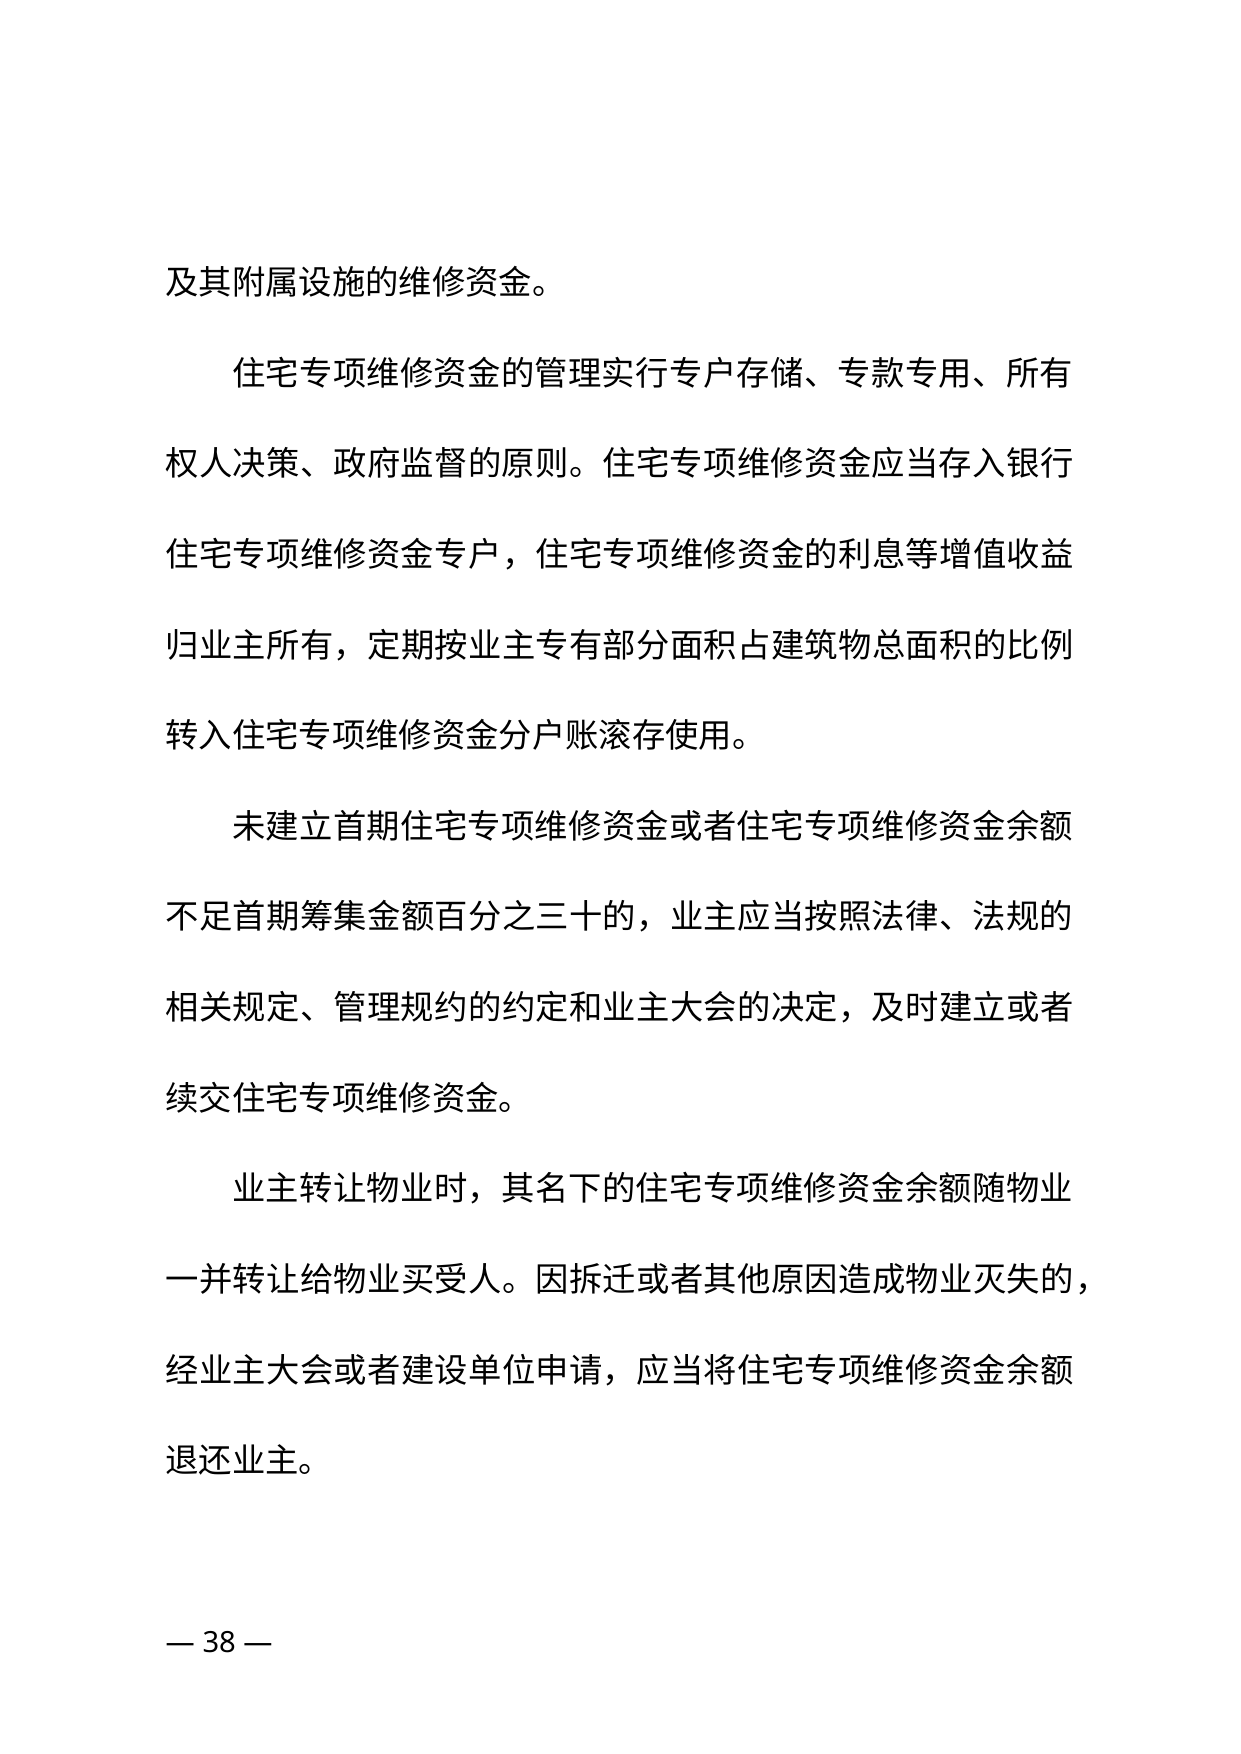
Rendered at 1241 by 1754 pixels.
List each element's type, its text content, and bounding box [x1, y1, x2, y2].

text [165, 235, 1075, 325]
text 住宅专项维修资金的管理实行专户存储、专款专用、所有权人决策、政府监督的原则。住宅专项维修资金应当存入银行住宅专项维修资金专户，住宅专项维修资金的利息等增值收益归业主所有，定期按业主专有部分面积占建筑物总面积的比例转入住宅专项维修资金分户账滚存使用。 [165, 325, 1075, 778]
text 业主转让物业时，其名下的住宅专项维修资金余额随物业一并转让给物业买受人。因拆迁或者其他原因造成物业灭失的，经业主大会或者建设单位申请，应当将住宅专项维修资金余额退还业主。 [165, 1141, 1075, 1503]
text 未建立首期住宅专项维修资金或者住宅专项维修资金余额不足首期筹集金额百分之三十的，业主应当按照法律、法规的相关规定、管理规约的约定和业主大会的决定，及时建立或者续交住宅专项维修资金。 [165, 778, 1075, 1141]
